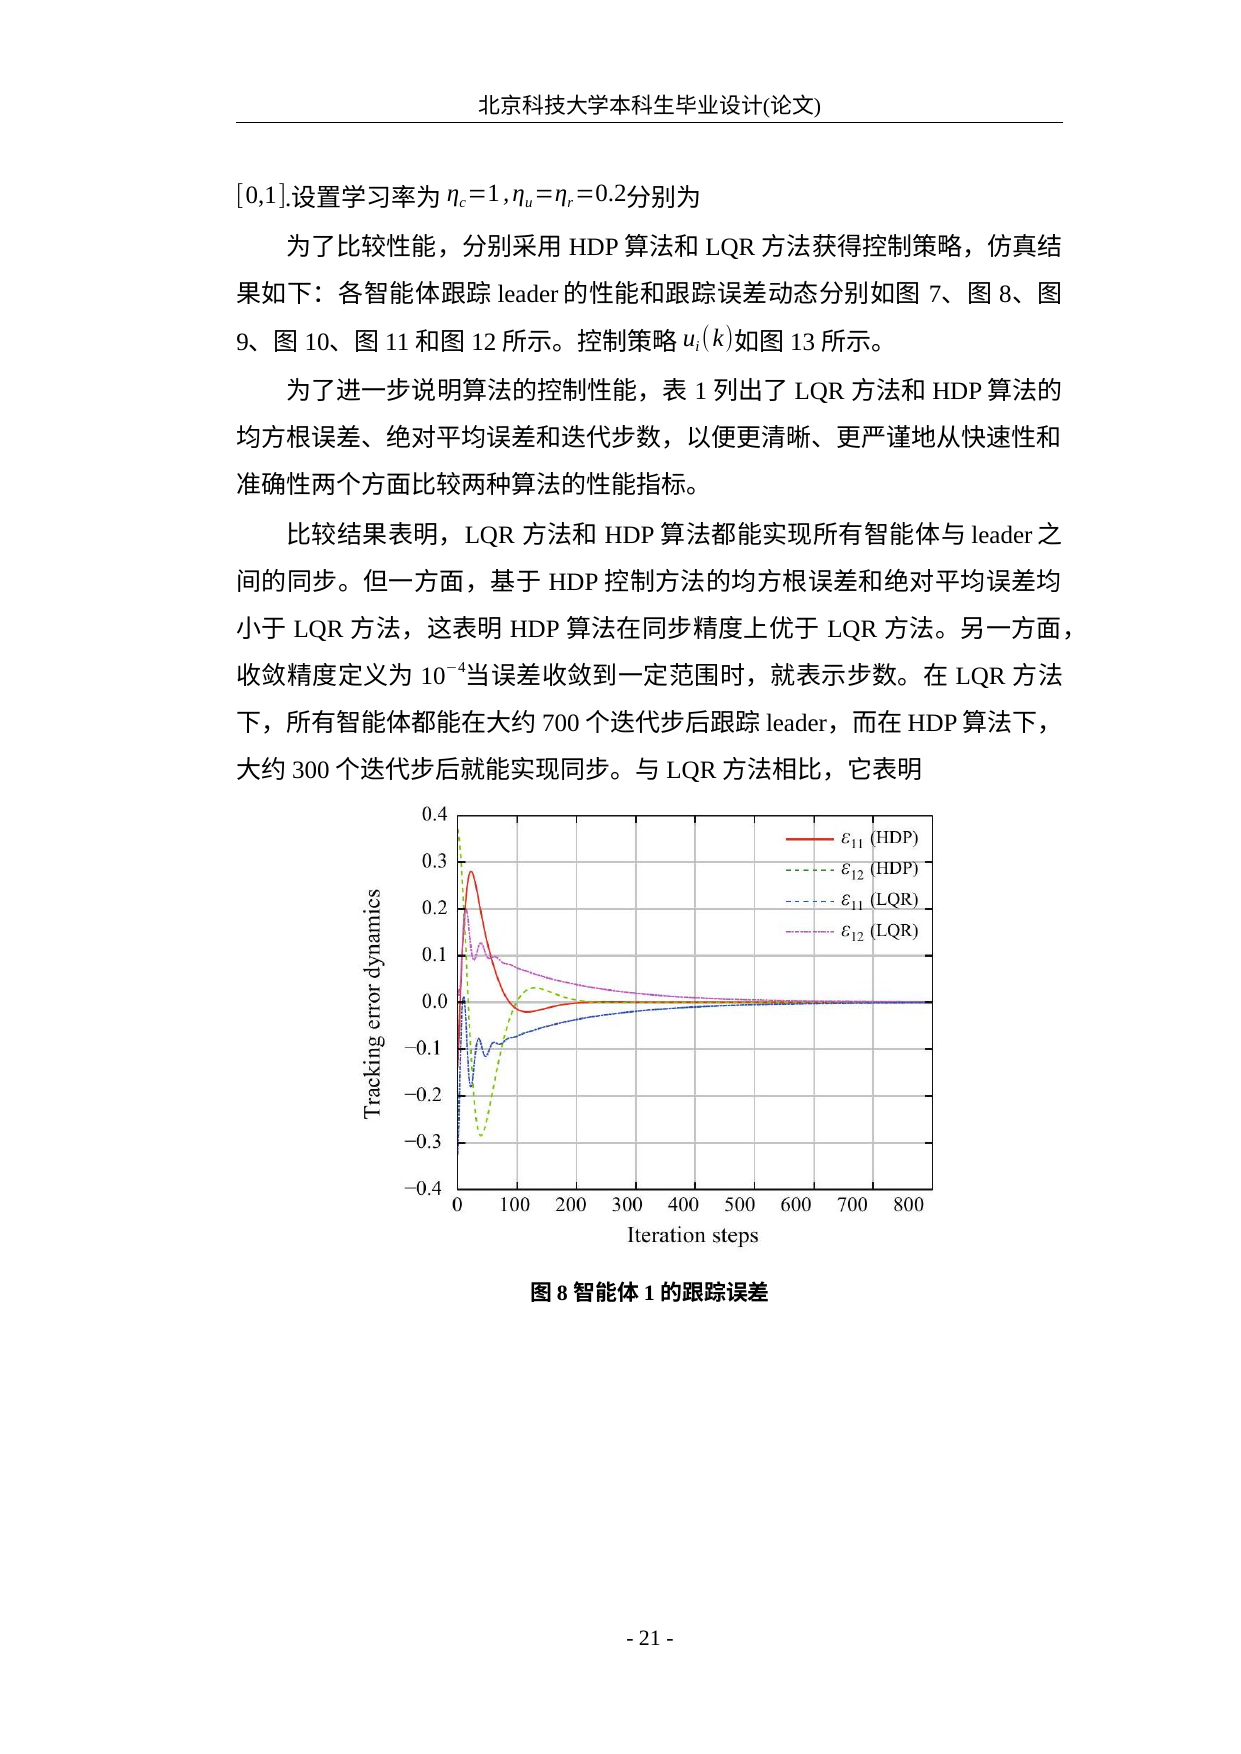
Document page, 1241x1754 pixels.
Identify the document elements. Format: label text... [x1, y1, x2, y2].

picture [358, 799, 942, 1254]
text 比较结果表明，LQR 方法和 HDP 算法都能实现所有智能体与leader之间的同步。但一方面，基于 HDP 控制方法的均方根误差和绝对平均误差均小于 LQR 方法，这表明 HDP 算法在同步精度上优于 LQR 方法。另一方面，收敛精度定义为 当误差收敛到一定范围时，就表示步数。在 LQR 方法下，所有智能体都能在大约 700 个迭代步后跟踪leader，而在 HDP 算法下，大约 300 个迭代步后就能实现同步。与 LQR 方法相比，它表明 [236, 514, 1063, 786]
text 为了比较性能，分别采用 HDP 算法和 LQR 方法获得控制策略，仿真结果如下：各智能体跟踪leader的性能和跟踪误差动态分别如图 7、图 8、图 9、图 10、图 11 和图 12 所示。控制策略 如图 13 所示。 [236, 227, 1063, 357]
text 我们选择销钉增益 .边缘权重选为 , .性能指标权重矩阵选为 , , .leader和每个智能体的初始状态都是从 .设置学习率为 分别为 [236, 177, 1063, 213]
text 为了进一步说明算法的控制性能，表 1 列出了 LQR 方法和 HDP 算法的均方根误差、绝对平均误差和迭代步数，以便更清晰、更严谨地从快速性和准确性两个方面比较两种算法的性能指标。 [236, 371, 1063, 501]
text 图 8 智能体 1 的跟踪误差 [236, 1275, 1063, 1306]
